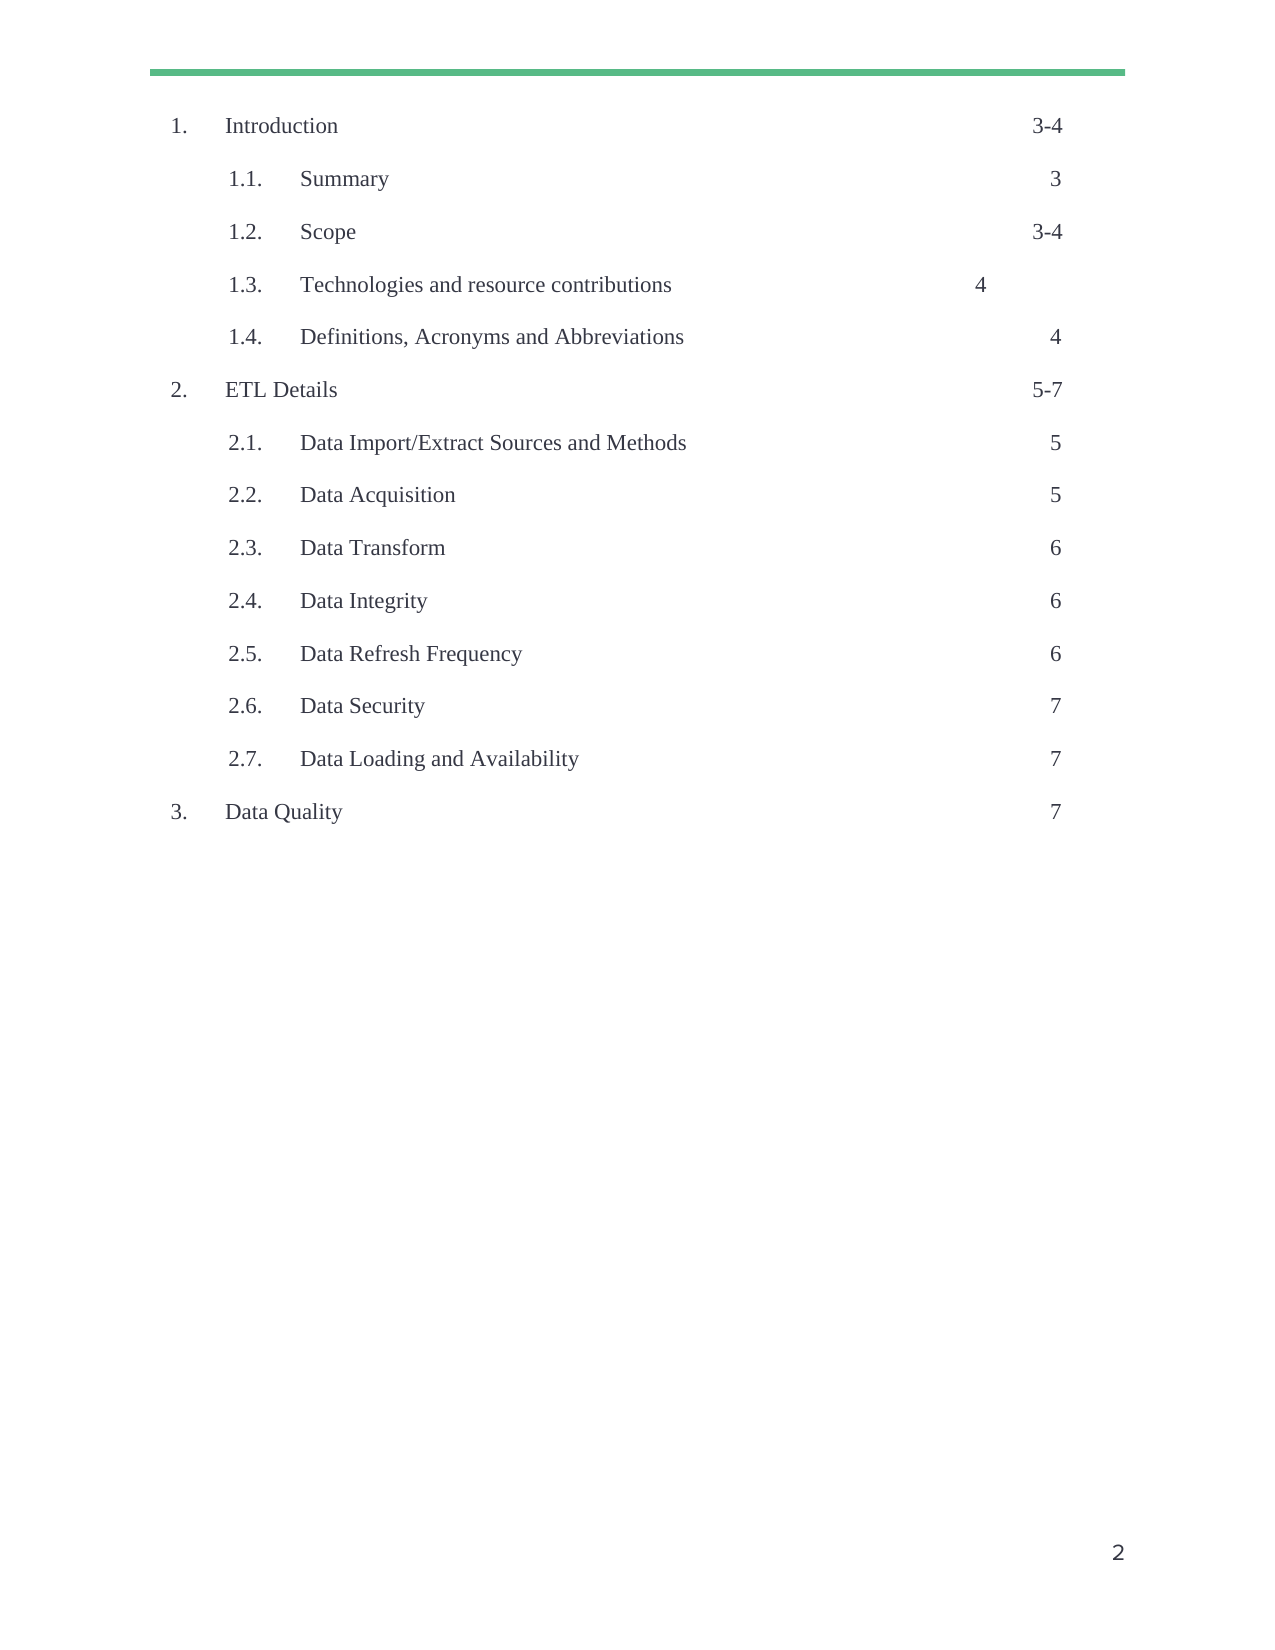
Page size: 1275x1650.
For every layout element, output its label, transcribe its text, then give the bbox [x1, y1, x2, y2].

picture [150, 69, 1125, 76]
list Data Integrity 6 [262, 587, 1125, 613]
list Introduction 3-4 [187, 112, 1125, 139]
list Data Security 7 [262, 692, 1125, 719]
list Data Quality 7 [187, 798, 1125, 824]
list Data Import/Extract Sources and Methods 5 [262, 429, 1125, 455]
list Technologies and resource contributions 4 [262, 271, 1125, 297]
list Data Transform 6 [262, 534, 1125, 561]
list Data Acquisition 5 [262, 481, 1125, 508]
list Scope 3-4 [262, 218, 1125, 244]
list Data Loading and Availability 7 [262, 745, 1125, 771]
list Data Refresh Frequency 6 [262, 639, 1125, 666]
list ETL Details 5-7 [187, 376, 1125, 402]
list Summary 3 [262, 165, 1125, 192]
list Definitions, Acronyms and Abbreviations 4 [262, 323, 1125, 350]
